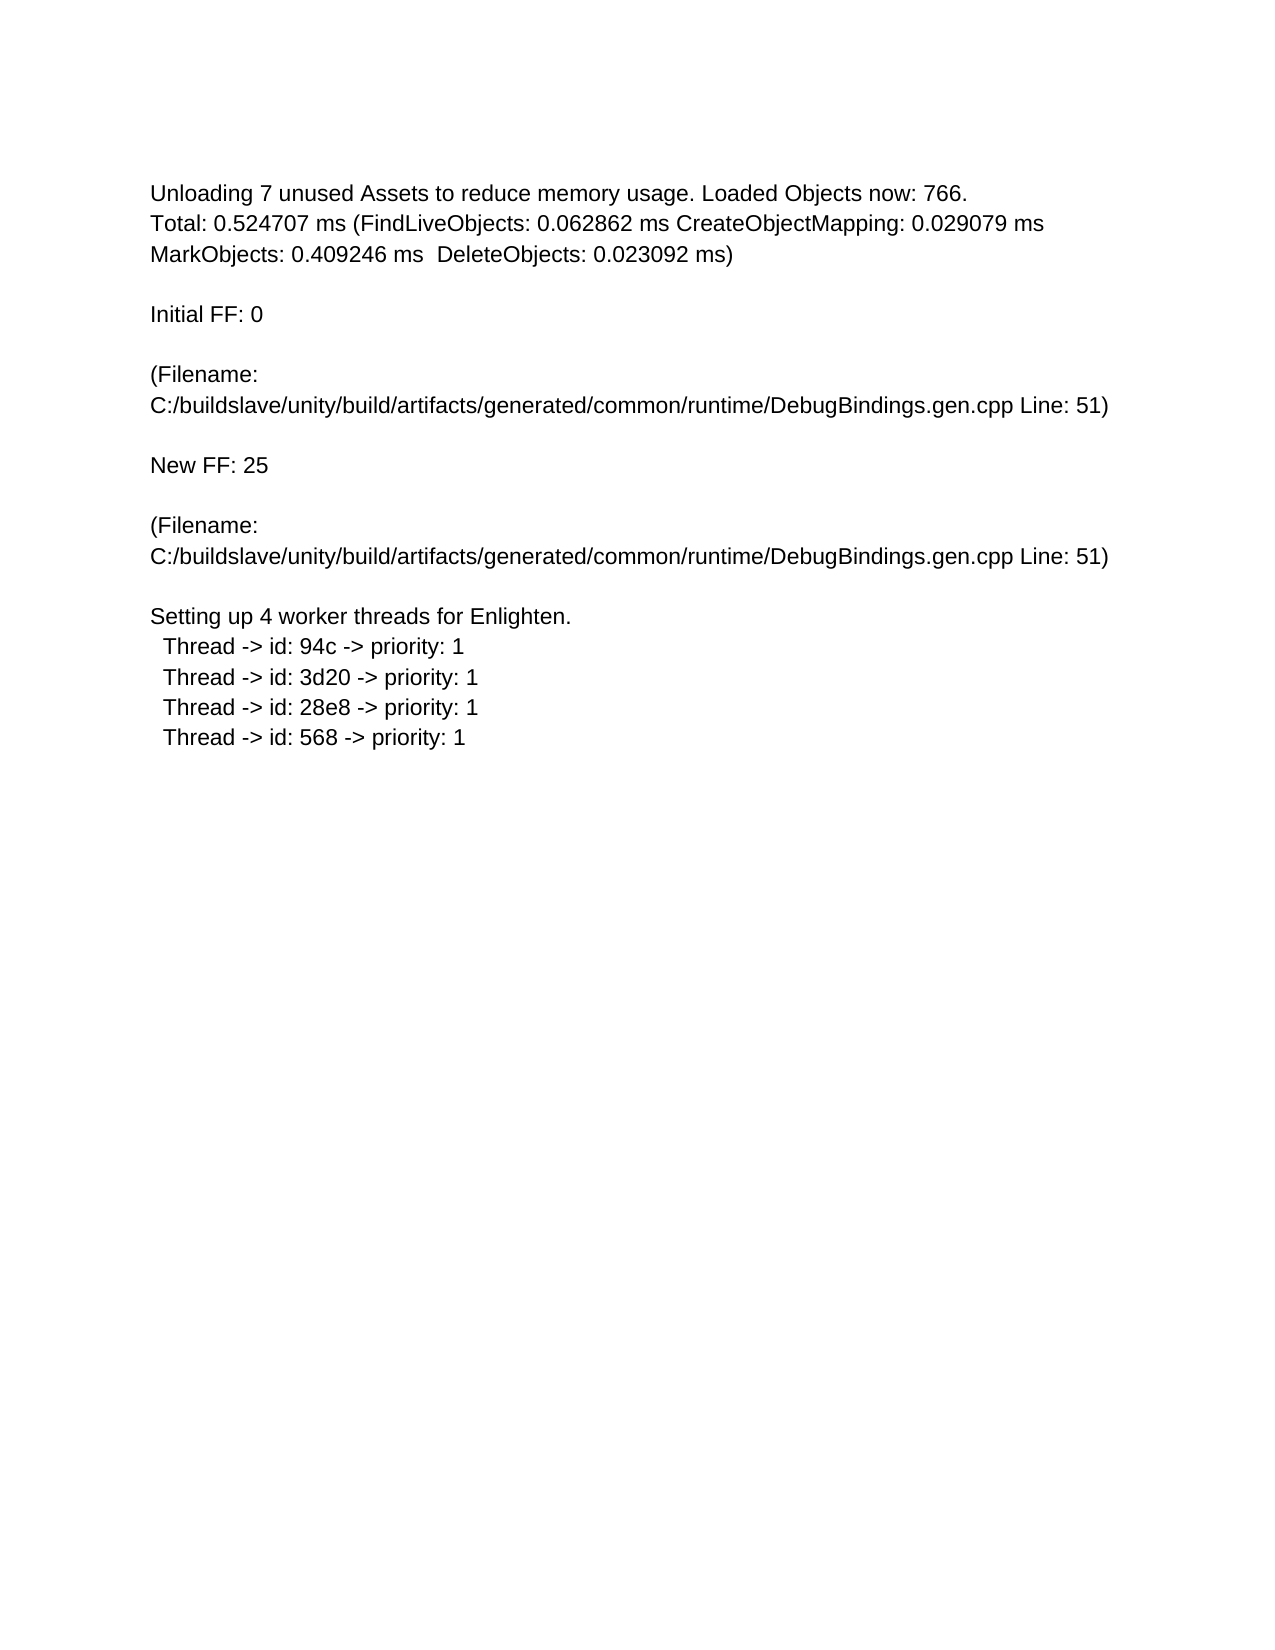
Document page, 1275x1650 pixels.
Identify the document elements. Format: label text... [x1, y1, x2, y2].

text Unloading 7 unused Assets to reduce memory usage. Loaded Objects now: 766. [150, 180, 1125, 207]
text Thread -> id: 94c -> priority: 1 [150, 633, 1125, 660]
text Thread -> id: 3d20 -> priority: 1 [150, 663, 1125, 690]
text Thread -> id: 28e8 -> priority: 1 [150, 694, 1125, 720]
text Total: 0.524707 ms (FindLiveObjects: 0.062862 ms CreateObjectMapping: 0.029079 ms MarkObjects: 0.409246 ms DeleteObjects: 0.023092 ms) [150, 210, 1125, 267]
text Initial FF: 0 [150, 301, 1125, 327]
text (Filename: C:/buildslave/unity/build/artifacts/generated/common/runtime/DebugBindings.gen.cpp Line: 51) [150, 361, 1125, 418]
text (Filename: C:/buildslave/unity/build/artifacts/generated/common/runtime/DebugBindings.gen.cpp Line: 51) [150, 512, 1125, 569]
text Thread -> id: 568 -> priority: 1 [150, 724, 1125, 750]
text New FF: 25 [150, 452, 1125, 478]
text Setting up 4 worker threads for Enlighten. [150, 603, 1125, 629]
